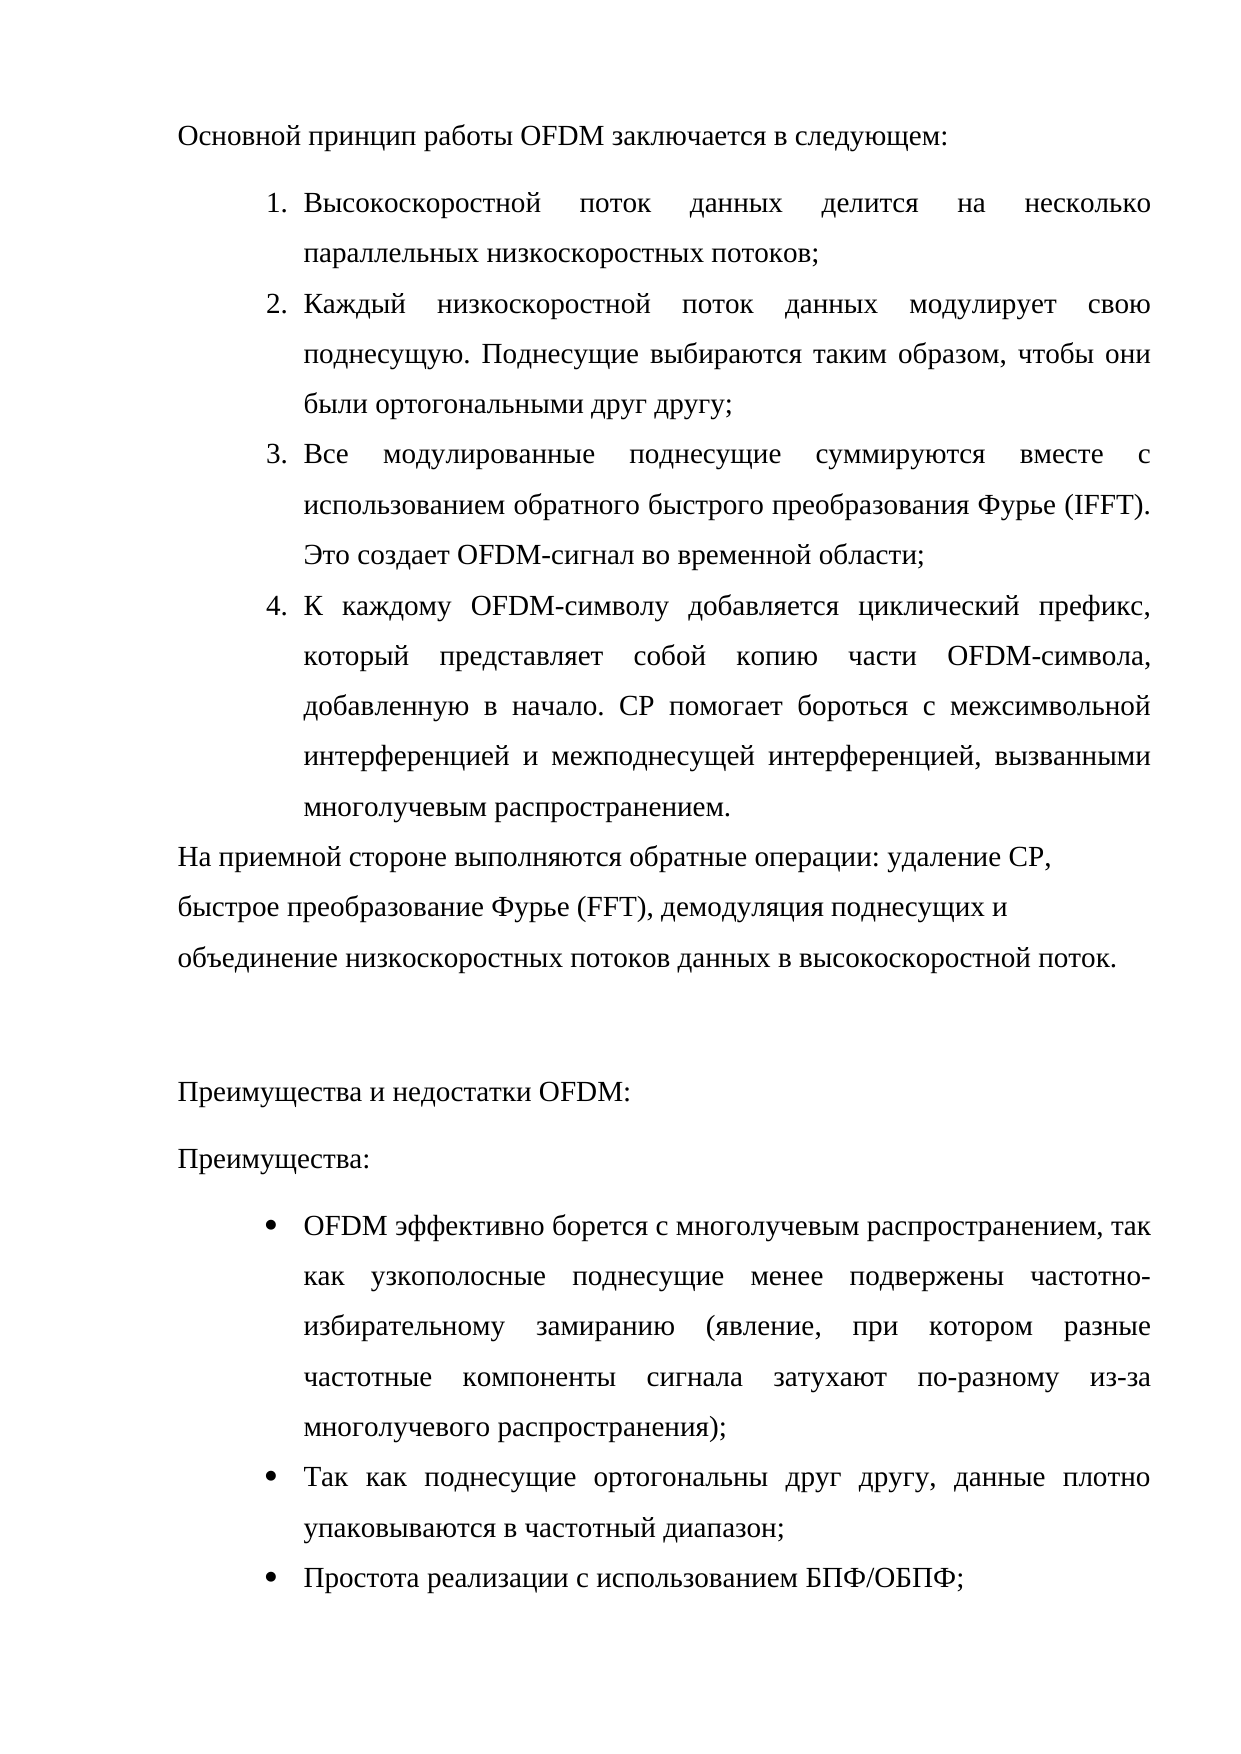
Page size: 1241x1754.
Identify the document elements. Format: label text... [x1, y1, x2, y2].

list К каждому OFDM-символу добавляется циклический префикс, который представляет собой копию части OFDM-символа, добавленную в начало. CP помогает бороться с межсимвольной интерференцией и межподнесущей интерференцией, вызванными многолучевым распространением. [266, 588, 1152, 822]
list Каждый низкоскоростной поток данных модулирует свою поднесущую. Поднесущие выбираются таким образом, чтобы они были ортогональными друг другу; [266, 286, 1152, 420]
text Преимущества и недостатки OFDM: [177, 1074, 1152, 1107]
text Преимущества: [177, 1141, 1152, 1174]
text На приемной стороне выполняются обратные операции: удаление CP, быстрое преобразование Фурье (FFT), демодуляция поднесущих и объединение низкоскоростных потоков данных в высокоскоростной поток. [177, 839, 1152, 973]
list Так как поднесущие ортогональны друг другу, данные плотно упаковываются в частотный диапазон; [266, 1459, 1152, 1543]
list OFDM эффективно борется с многолучевым распространением, так как узкополосные поднесущие менее подвержены частотно-избирательному замиранию (явление, при котором разные частотные компоненты сигнала затухают по-разному из-за многолучевого распространения); [266, 1208, 1152, 1443]
list Простота реализации с использованием БПФ/ОБПФ; [266, 1560, 1152, 1594]
text Основной принцип работы OFDM заключается в следующем: [177, 118, 1152, 152]
list Все модулированные поднесущие суммируются вместе с использованием обратного быстрого преобразования Фурье (IFFT). Это создает OFDM-сигнал во временной области; [266, 437, 1152, 571]
list Высокоскоростной поток данных делится на несколько параллельных низкоскоростных потоков; [266, 185, 1152, 269]
